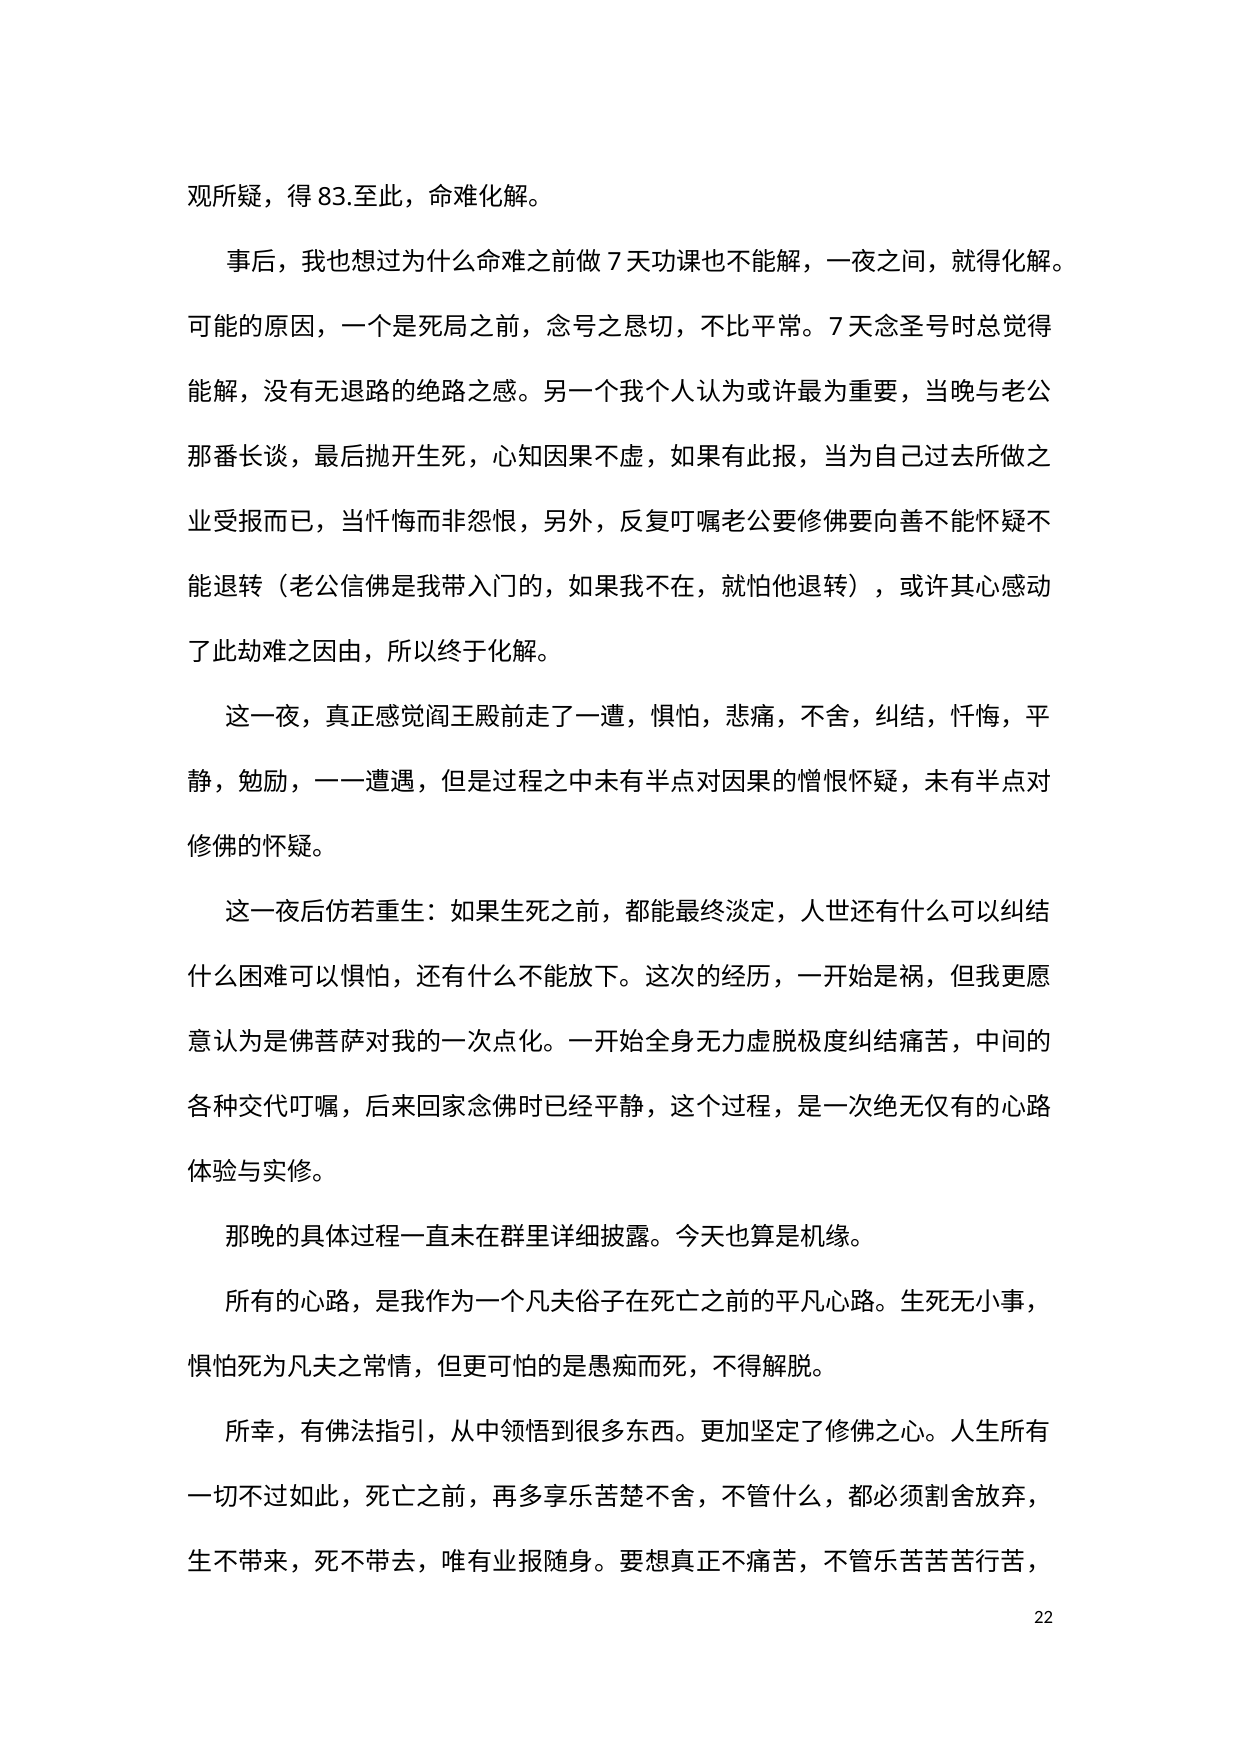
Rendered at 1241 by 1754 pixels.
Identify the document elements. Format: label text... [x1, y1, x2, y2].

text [187, 162, 1053, 227]
text 所有的心路，是我作为一个凡夫俗子在死亡之前的平凡心路。生死无小事，惧怕死为凡夫之常情，但更可怕的是愚痴而死，不得解脱。 [187, 1267, 1053, 1397]
text 事后，我也想过为什么命难之前做7天功课也不能解，一夜之间，就得化解。可能的原因，一个是死局之前，念号之恳切，不比平常。7天念圣号时总觉得能解，没有无退路的绝路之感。另一个我个人认为或许最为重要，当晚与老公那番长谈，最后抛开生死，心知因果不虚，如果有此报，当为自己过去所做之业受报而已，当忏悔而非怨恨，另外，反复叮嘱老公要修佛要向善不能怀疑不能退转（老公信佛是我带入门的，如果我不在，就怕他退转），或许其心感动了此劫难之因由，所以终于化解。 [187, 227, 1053, 682]
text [187, 1397, 1053, 1592]
text 那晚的具体过程一直未在群里详细披露。今天也算是机缘。 [187, 1202, 1053, 1267]
text 这一夜后仿若重生：如果生死之前，都能最终淡定，人世还有什么可以纠结什么困难可以惧怕，还有什么不能放下。这次的经历，一开始是祸，但我更愿意认为是佛菩萨对我的一次点化。一开始全身无力虚脱极度纠结痛苦，中间的各种交代叮嘱，后来回家念佛时已经平静，这个过程，是一次绝无仅有的心路体验与实修。 [187, 877, 1053, 1202]
text 这一夜，真正感觉阎王殿前走了一遭，惧怕，悲痛，不舍，纠结，忏悔，平静，勉励，一一遭遇，但是过程之中未有半点对因果的憎恨怀疑，未有半点对修佛的怀疑。 [187, 682, 1053, 877]
